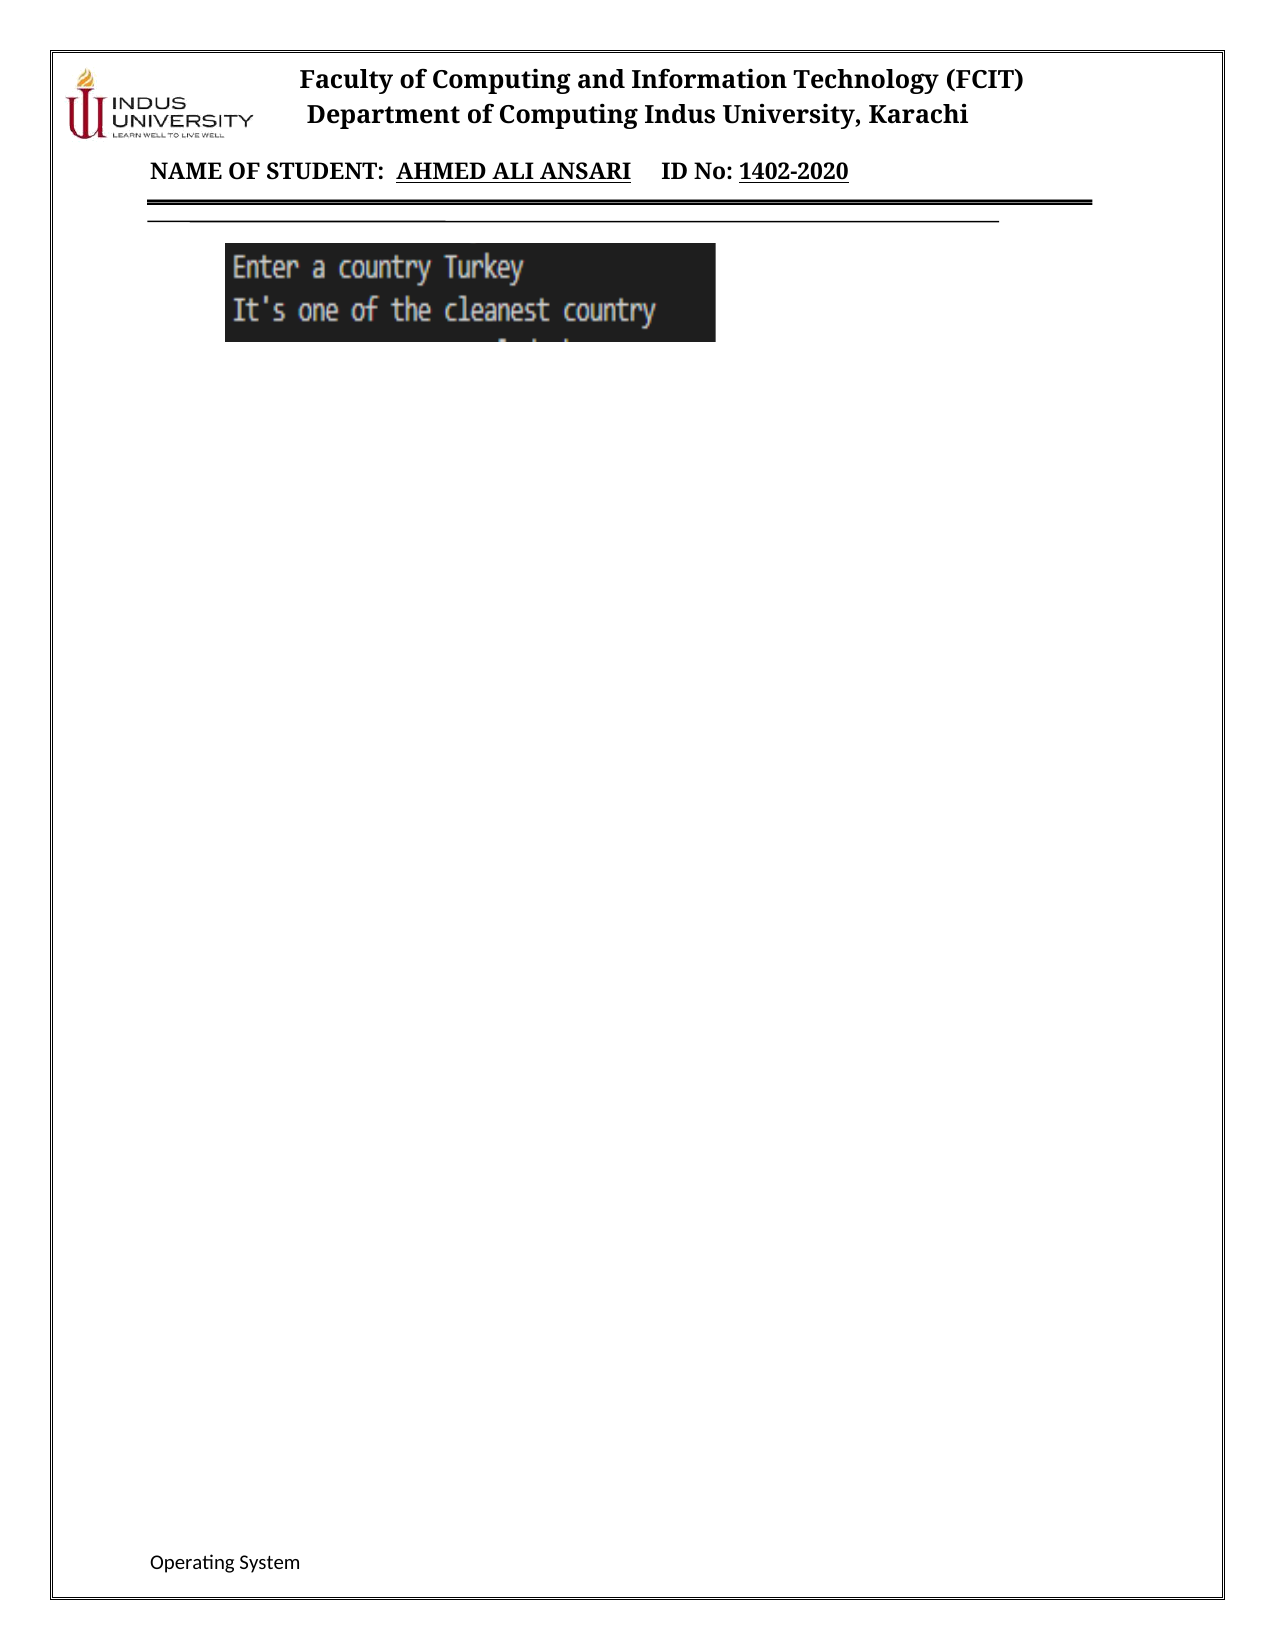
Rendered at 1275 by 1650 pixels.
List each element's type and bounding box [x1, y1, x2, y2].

picture [225, 243, 716, 342]
picture [59, 54, 257, 154]
picture [147, 199, 1093, 205]
